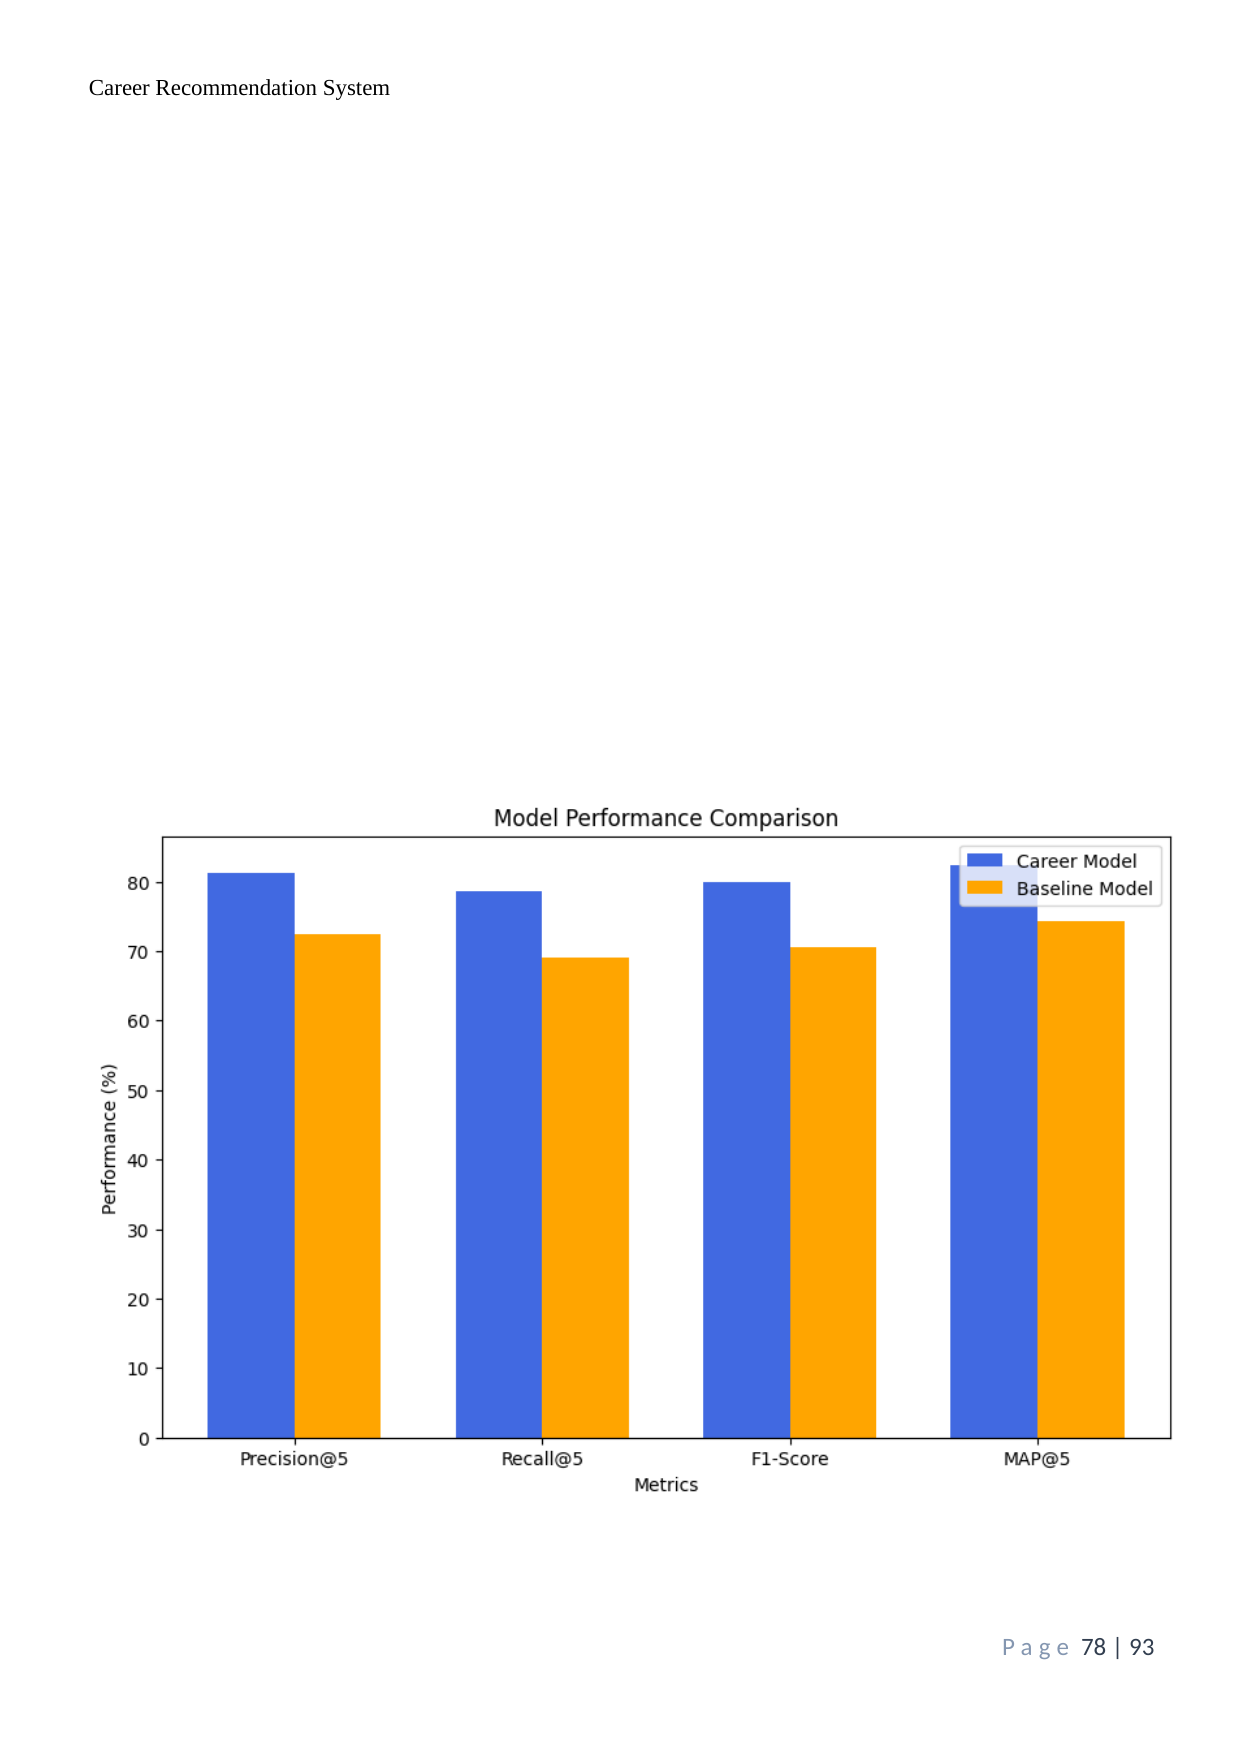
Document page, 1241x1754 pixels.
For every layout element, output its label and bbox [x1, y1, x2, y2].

picture [88, 795, 1180, 1501]
